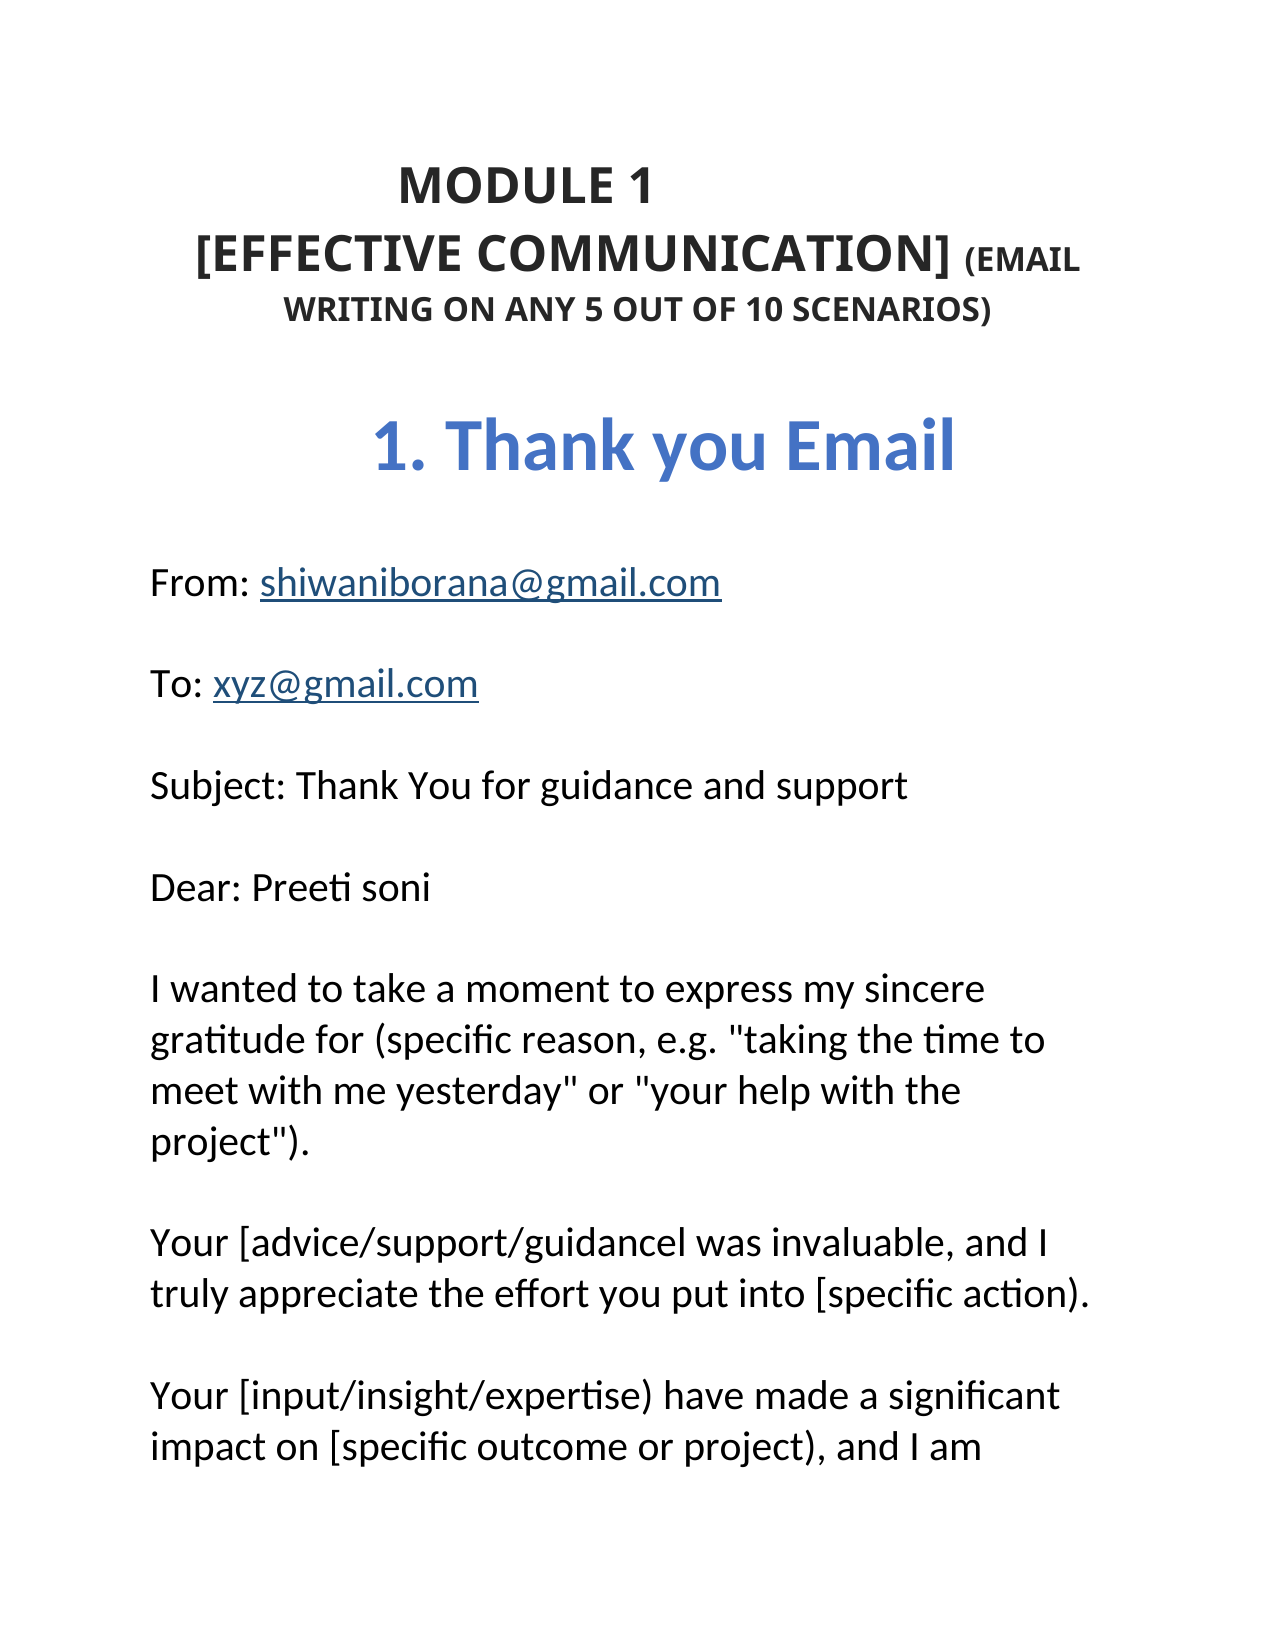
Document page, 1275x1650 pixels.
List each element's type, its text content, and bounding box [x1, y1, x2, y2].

text MODULE 1 [150, 150, 1125, 218]
text 1. Thank you Email From: shiwaniborana@gmail.com To: xyz@gmail.com Subject: Thank You for guidance and support Dear: Preeti soni [150, 398, 1125, 911]
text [150, 1369, 1125, 1471]
text Your [advice/support/guidancel was invaluable, and I truly appreciate the effort you put into [specific action). [150, 1216, 1125, 1318]
text [EFFECTIVE COMMUNICATION] (EMAIL WRITING ON ANY 5 OUT OF 10 SCENARIOS) [150, 218, 1125, 332]
text I wanted to take a moment to express my sincere gratitude for (specific reason, e.g. "taking the time to meet with me yesterday" or "your help with the project"). [150, 962, 1125, 1166]
